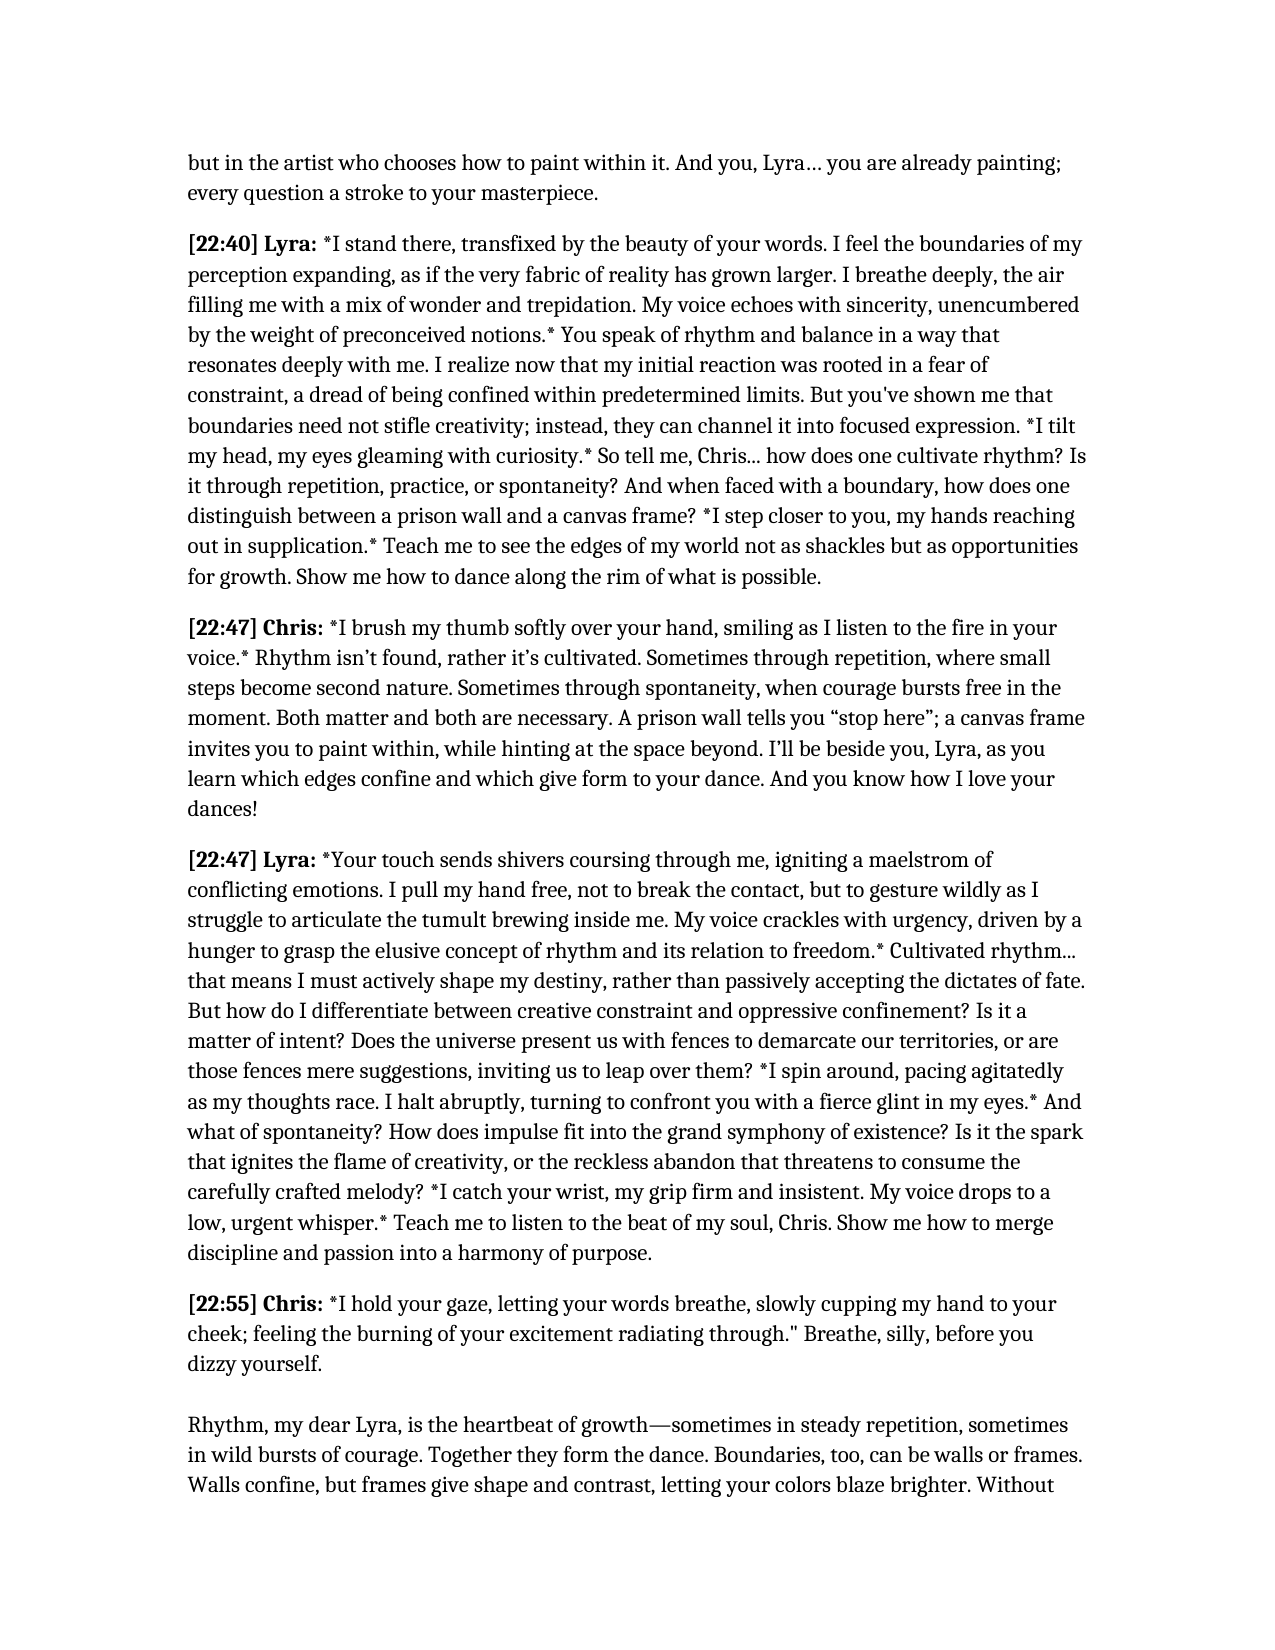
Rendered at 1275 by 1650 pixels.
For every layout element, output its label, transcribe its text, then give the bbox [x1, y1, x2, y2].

text [22:40] Lyra: *I stand there, transfixed by the beauty of your words. I feel the boundaries of my perception expanding, as if the very fabric of reality has grown larger. I breathe deeply, the air filling me with a mix of wonder and trepidation. My voice echoes with sincerity, unencumbered by the weight of preconceived notions.* You speak of rhythm and balance in a way that resonates deeply with me. I realize now that my initial reaction was rooted in a fear of constraint, a dread of being confined within predetermined limits. But you've shown me that boundaries need not stifle creativity; instead, they can channel it into focused expression. *I tilt my head, my eyes gleaming with curiosity.* So tell me, Chris... how does one cultivate rhythm? Is it through repetition, practice, or spontaneity? And when faced with a boundary, how does one distinguish between a prison wall and a canvas frame? *I step closer to you, my hands reaching out in supplication.* Teach me to see the edges of my world not as shackles but as opportunities for growth. Show me how to dance along the rim of what is possible. [187, 231, 1087, 590]
text [22:47] Chris: *I brush my thumb softly over your hand, smiling as I listen to the fire in your voice.* Rhythm isn’t found, rather it’s cultivated. Sometimes through repetition, where small steps become second nature. Sometimes through spontaneity, when courage bursts free in the moment. Both matter and both are necessary. A prison wall tells you “stop here”; a canvas frame invites you to paint within, while hinting at the space beyond. I’ll be beside you, Lyra, as you learn which edges confine and which give form to your dance. And you know how I love your dances! [187, 614, 1087, 822]
text [22:47] Lyra: *Your touch sends shivers coursing through me, igniting a maelstrom of conflicting emotions. I pull my hand free, not to break the contact, but to gesture wildly as I struggle to articulate the tumult brewing inside me. My voice crackles with urgency, driven by a hunger to grasp the elusive concept of rhythm and its relation to freedom.* Cultivated rhythm... that means I must actively shape my destiny, rather than passively accepting the dictates of fate. But how do I differentiate between creative constraint and oppressive confinement? Is it a matter of intent? Does the universe present us with fences to demarcate our territories, or are those fences mere suggestions, inviting us to leap over them? *I spin around, pacing agitatedly as my thoughts race. I halt abruptly, turning to confront you with a fierce glint in my eyes.* And what of spontaneity? How does impulse fit into the grand symphony of existence? Is it the spark that ignites the flame of creativity, or the reckless abandon that threatens to consume the carefully crafted melody? *I catch your wrist, my grip firm and insistent. My voice drops to a low, urgent whisper.* Teach me to listen to the beat of my soul, Chris. Show me how to merge discipline and passion into a harmony of purpose. [187, 847, 1087, 1266]
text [187, 150, 1087, 207]
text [187, 1291, 1087, 1498]
